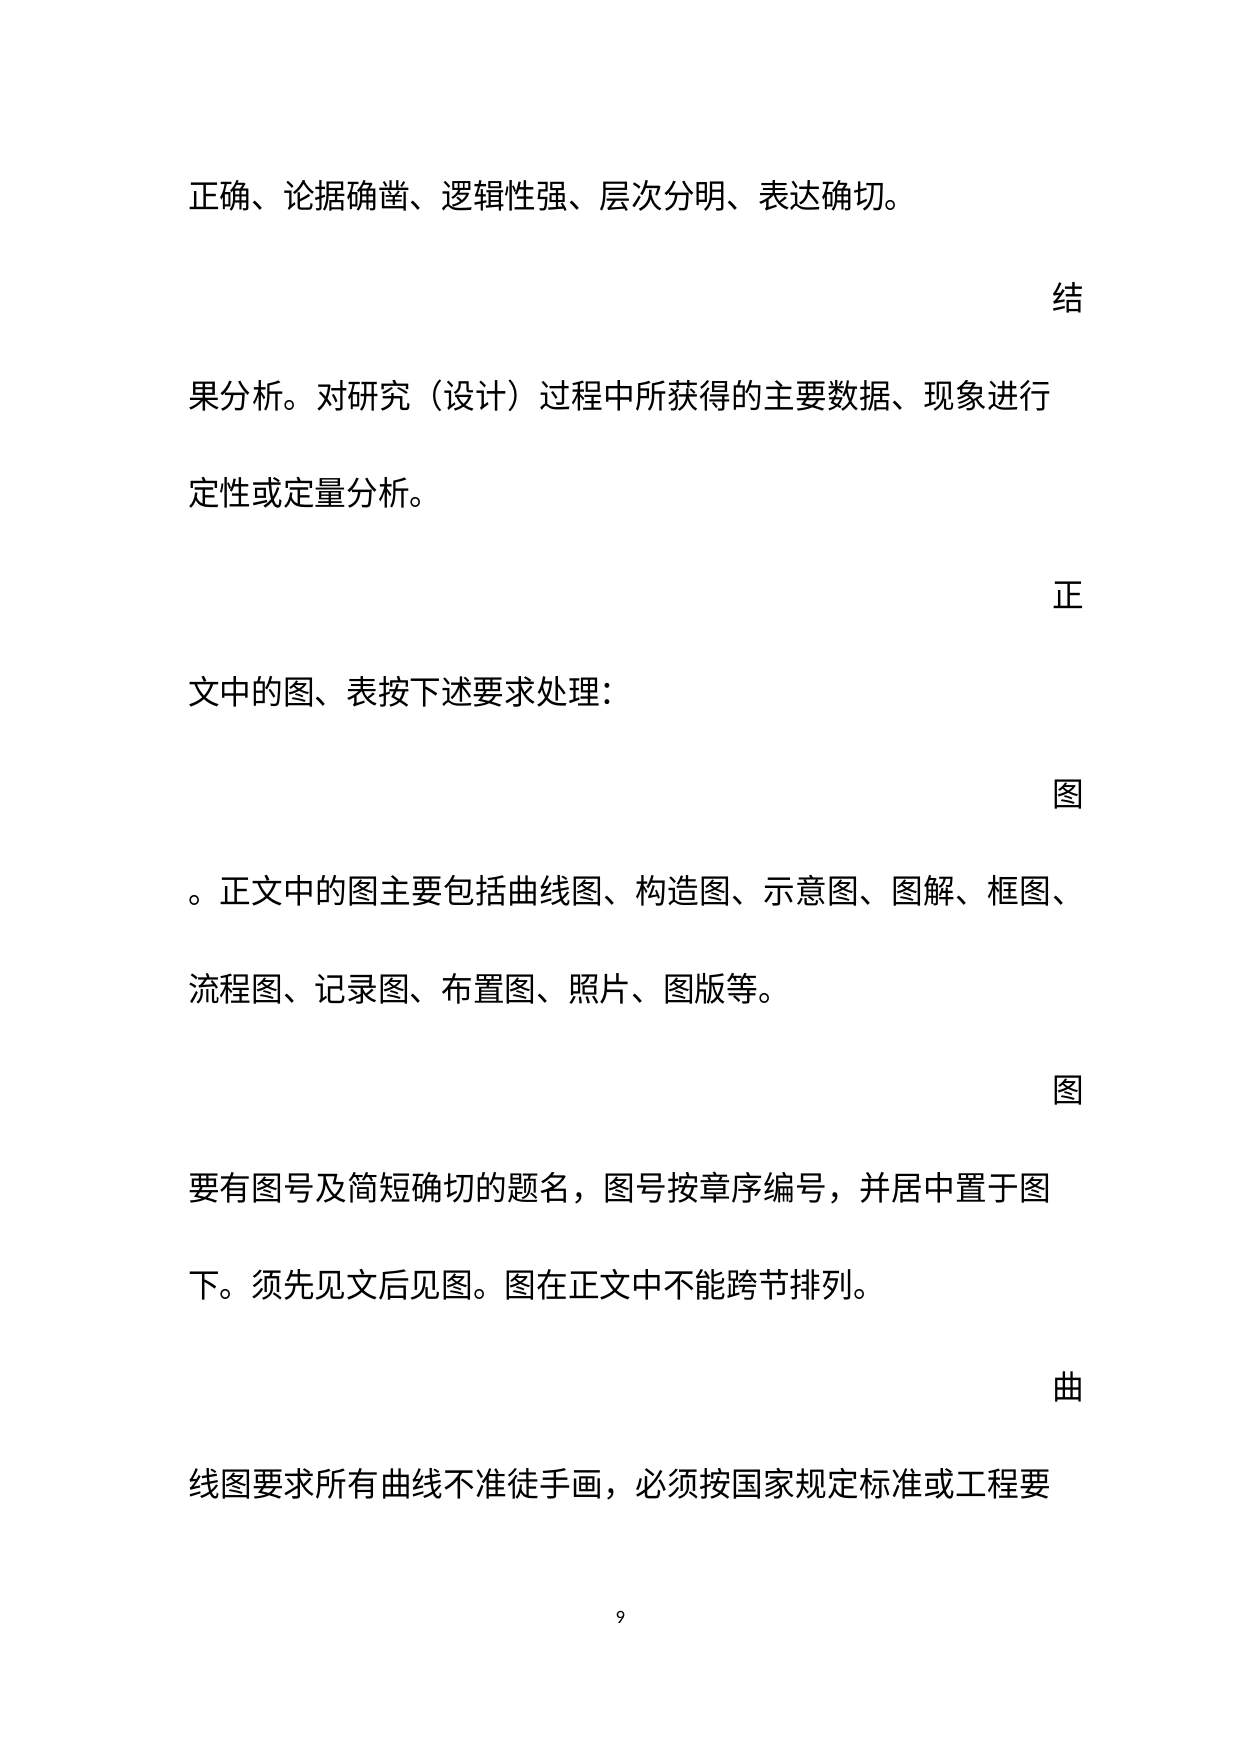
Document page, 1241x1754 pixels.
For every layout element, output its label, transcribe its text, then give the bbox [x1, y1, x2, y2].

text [188, 1352, 1052, 1515]
text 正文中的图、表按下述要求处理： [188, 560, 1052, 723]
text 结果分析。对研究（设计）过程中所获得的主要数据、现象进行定性或定量分析。 [188, 263, 1052, 523]
text 图要有图号及简短确切的题名，图号按章序编号，并居中置于图下。须先见文后见图。图在正文中不能跨节排列。 [188, 1056, 1052, 1316]
text 图。正文中的图主要包括曲线图、构造图、示意图、图解、框图、流程图、记录图、布置图、照片、图版等。 [188, 759, 1052, 1019]
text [188, 162, 1052, 227]
